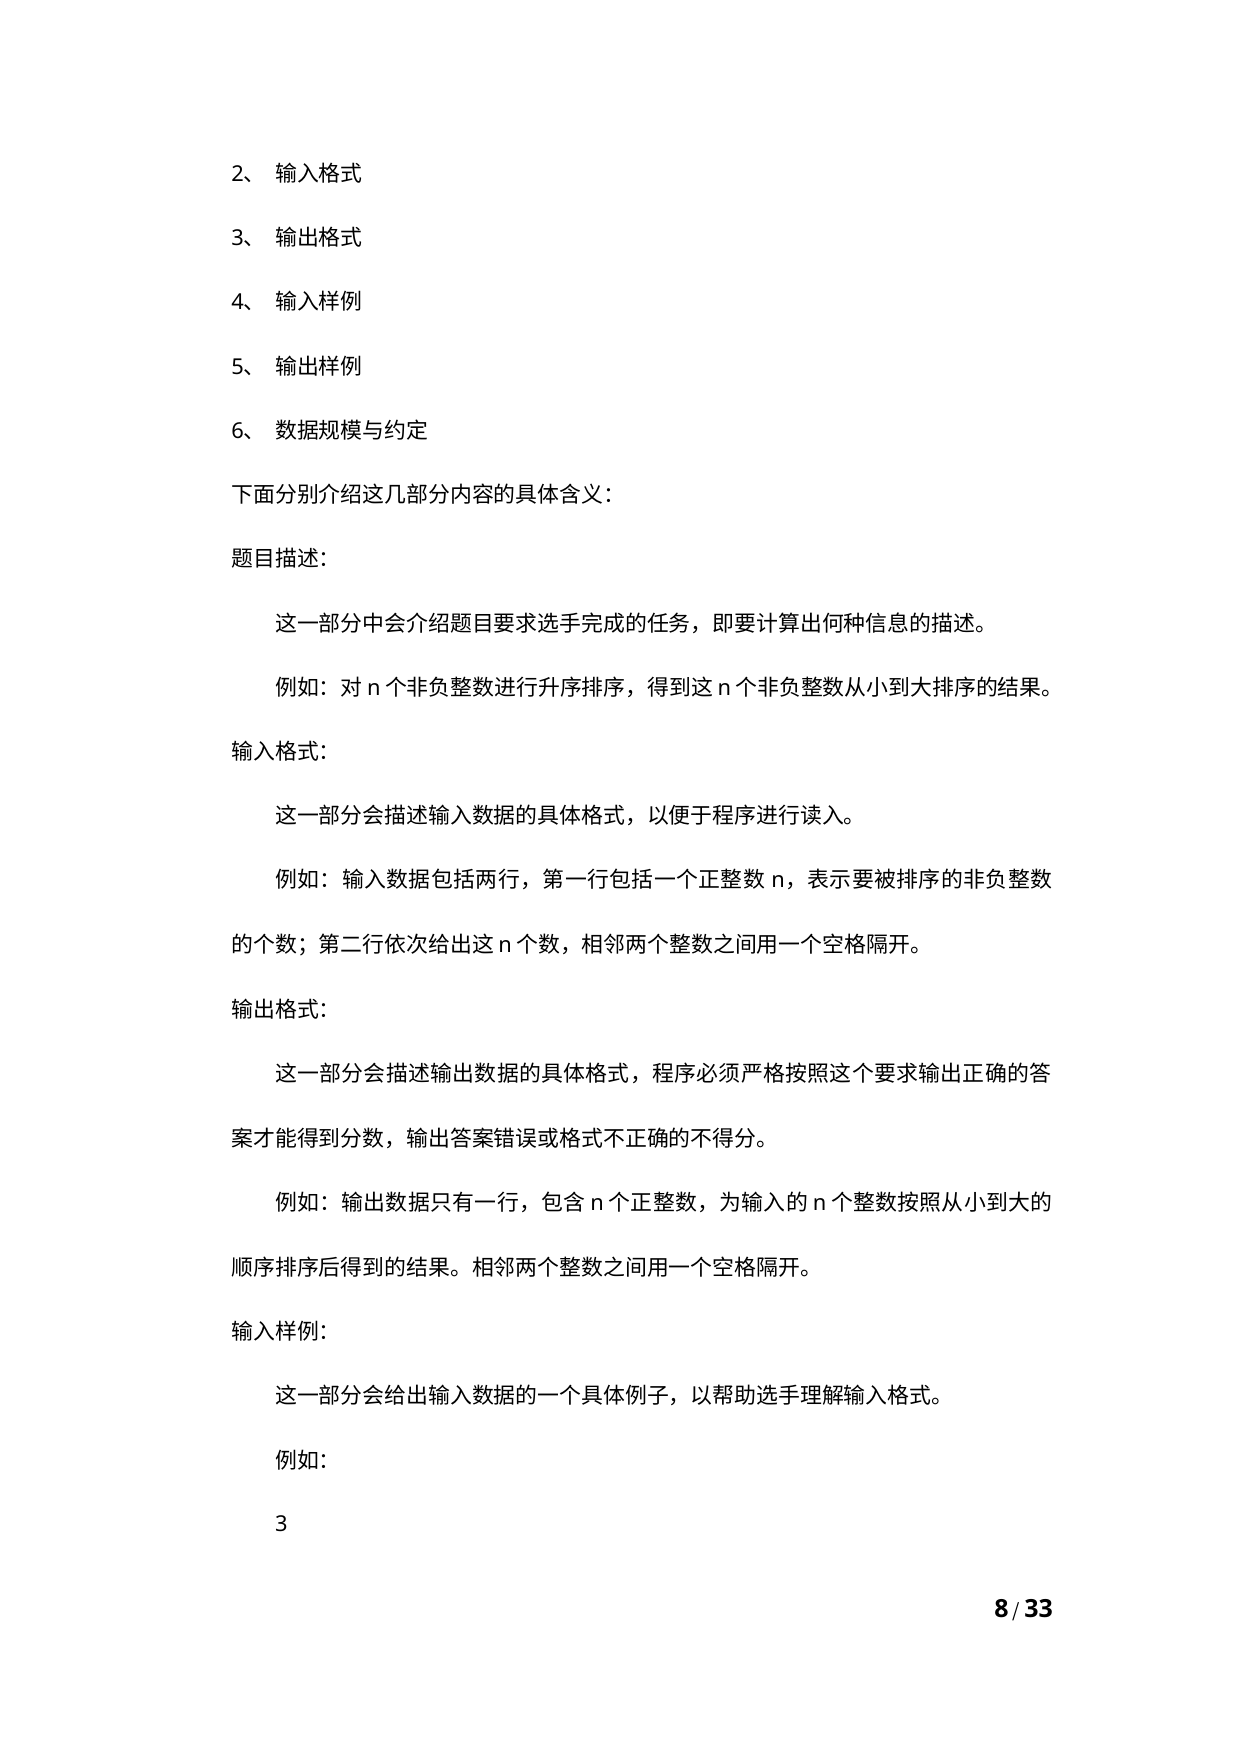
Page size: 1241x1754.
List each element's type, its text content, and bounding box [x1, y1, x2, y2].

text 输入样例： [231, 1314, 1053, 1346]
list 输入格式 [231, 156, 1053, 188]
text 这一部分会给出输入数据的一个具体例子，以帮助选手理解输入格式。 [231, 1378, 1053, 1411]
text 题目描述： [231, 541, 1053, 573]
text 下面分别介绍这几部分内容的具体含义： [231, 477, 1053, 509]
list 数据规模与约定 [231, 413, 1053, 445]
text 例如：输出数据只有一行，包含n个正整数，为输入的n个整数按照从小到大的顺序排序后得到的结果。相邻两个整数之间用一个空格隔开。 [231, 1185, 1053, 1282]
text 这一部分中会介绍题目要求选手完成的任务，即要计算出何种信息的描述。 [231, 605, 1053, 638]
text 例如：对n个非负整数进行升序排序，得到这n个非负整数从小到大排序的结果。 [231, 669, 1053, 702]
list 输入样例 [231, 284, 1053, 317]
text 3 [231, 1507, 1053, 1539]
text 这一部分会描述输入数据的具体格式，以便于程序进行读入。 [231, 798, 1053, 830]
text 例如： [231, 1442, 1053, 1475]
list 输出格式 [231, 220, 1053, 252]
text 输出格式： [231, 991, 1053, 1024]
text 输入格式： [231, 734, 1053, 766]
text 这一部分会描述输出数据的具体格式，程序必须严格按照这个要求输出正确的答案才能得到分数，输出答案错误或格式不正确的不得分。 [231, 1056, 1053, 1153]
list 输出样例 [231, 348, 1053, 381]
text 例如：输入数据包括两行，第一行包括一个正整数n，表示要被排序的非负整数的个数；第二行依次给出这n个数，相邻两个整数之间用一个空格隔开。 [231, 862, 1053, 960]
